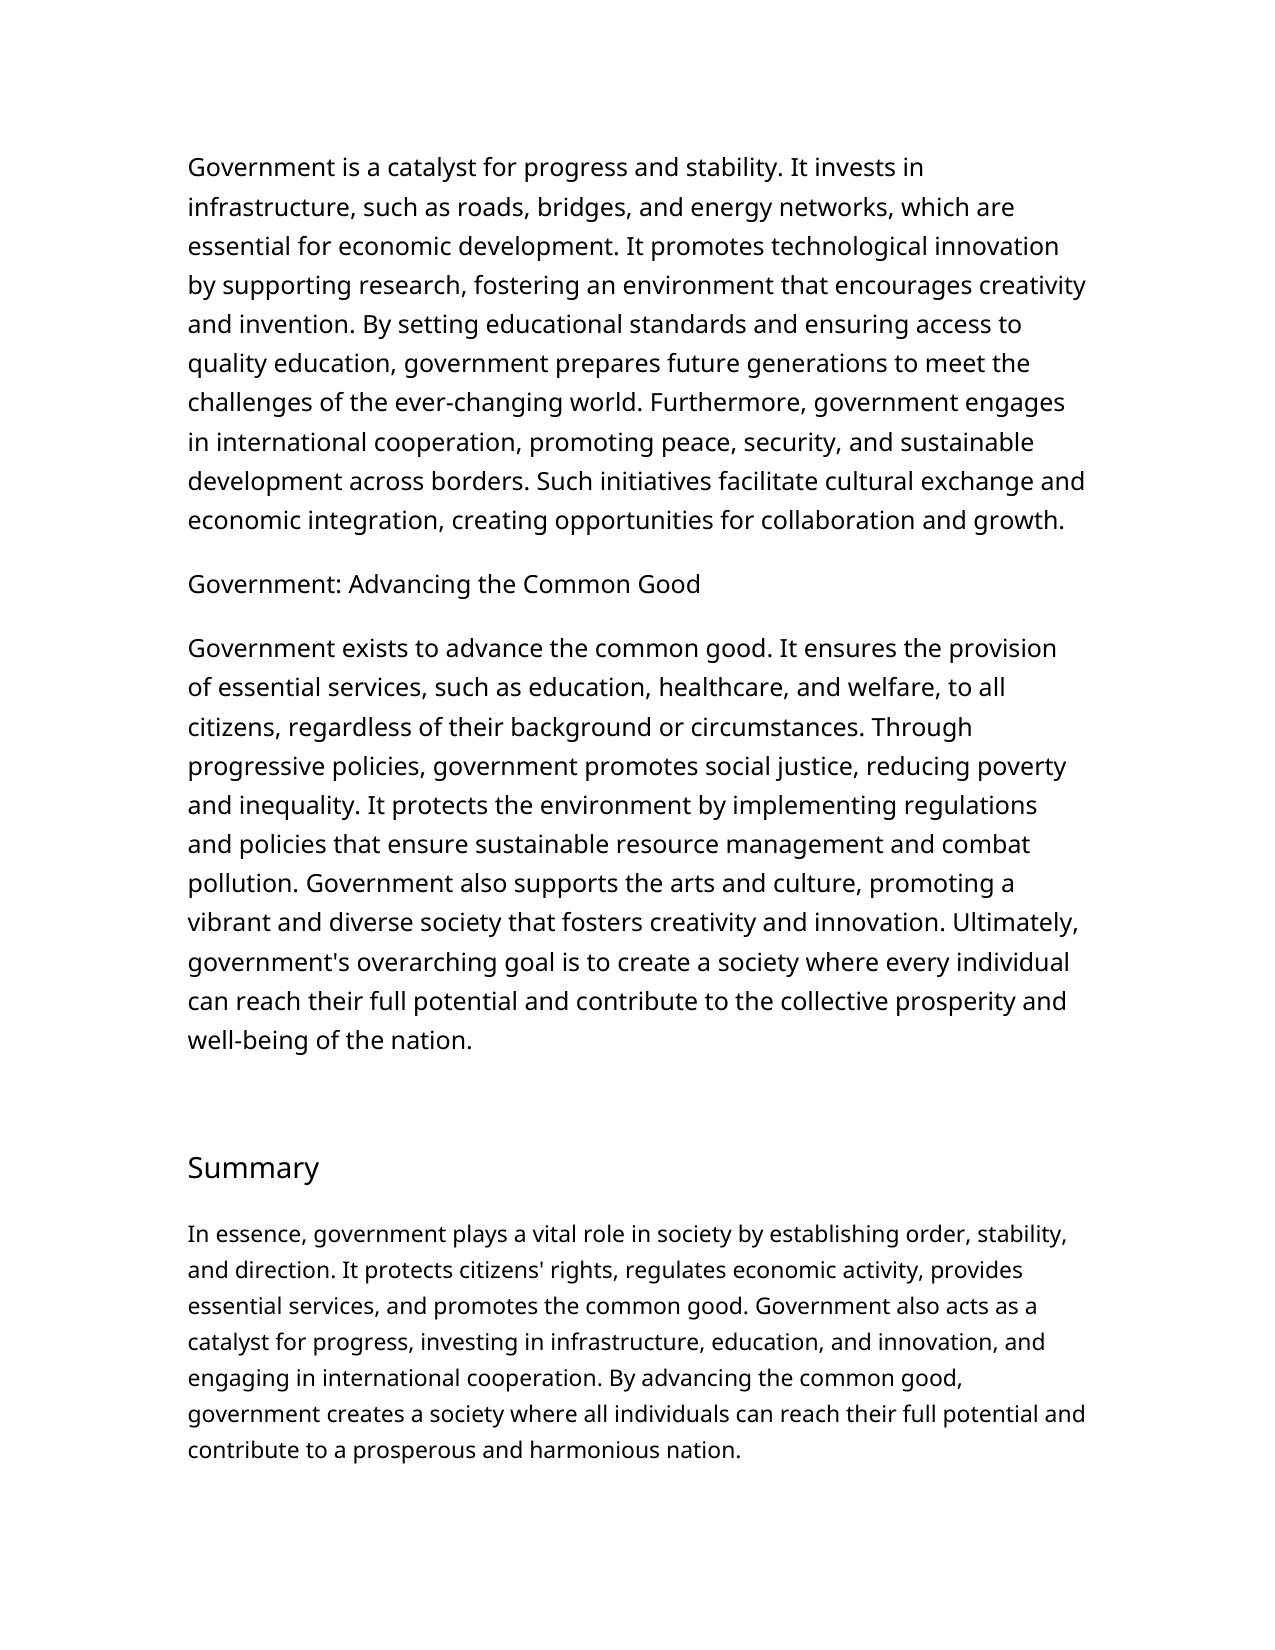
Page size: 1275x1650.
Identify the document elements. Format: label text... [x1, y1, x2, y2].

text Government exists to advance the common good. It ensures the provision of essential services, such as education, healthcare, and welfare, to all citizens, regardless of their background or circumstances. Through progressive policies, government promotes social justice, reducing poverty and inequality. It protects the environment by implementing regulations and policies that ensure sustainable resource management and combat pollution. Government also supports the arts and culture, promoting a vibrant and diverse society that fosters creativity and innovation. Ultimately, government's overarching goal is to create a society where every individual can reach their full potential and contribute to the collective prosperity and well-being of the nation. [187, 631, 1087, 1057]
text Government is a catalyst for progress and stability. It invests in infrastructure, such as roads, bridges, and energy networks, which are essential for economic development. It promotes technological innovation by supporting research, fostering an environment that encourages creativity and invention. By setting educational standards and ensuring access to quality education, government prepares future generations to meet the challenges of the ever-changing world. Furthermore, government engages in international cooperation, promoting peace, security, and sustainable development across borders. Such initiatives facilitate cultural exchange and economic integration, creating opportunities for collaboration and growth. [187, 150, 1087, 537]
text Government: Advancing the Common Good [187, 567, 1087, 601]
text In essence, government plays a vital role in society by establishing order, stability, and direction. It protects citizens' rights, regulates economic activity, provides essential services, and promotes the common good. Government also acts as a catalyst for progress, investing in infrastructure, education, and innovation, and engaging in international cooperation. By advancing the common good, government creates a society where all individuals can reach their full potential and contribute to a prosperous and harmonious nation. [187, 1218, 1087, 1465]
text Summary [187, 1148, 1087, 1187]
